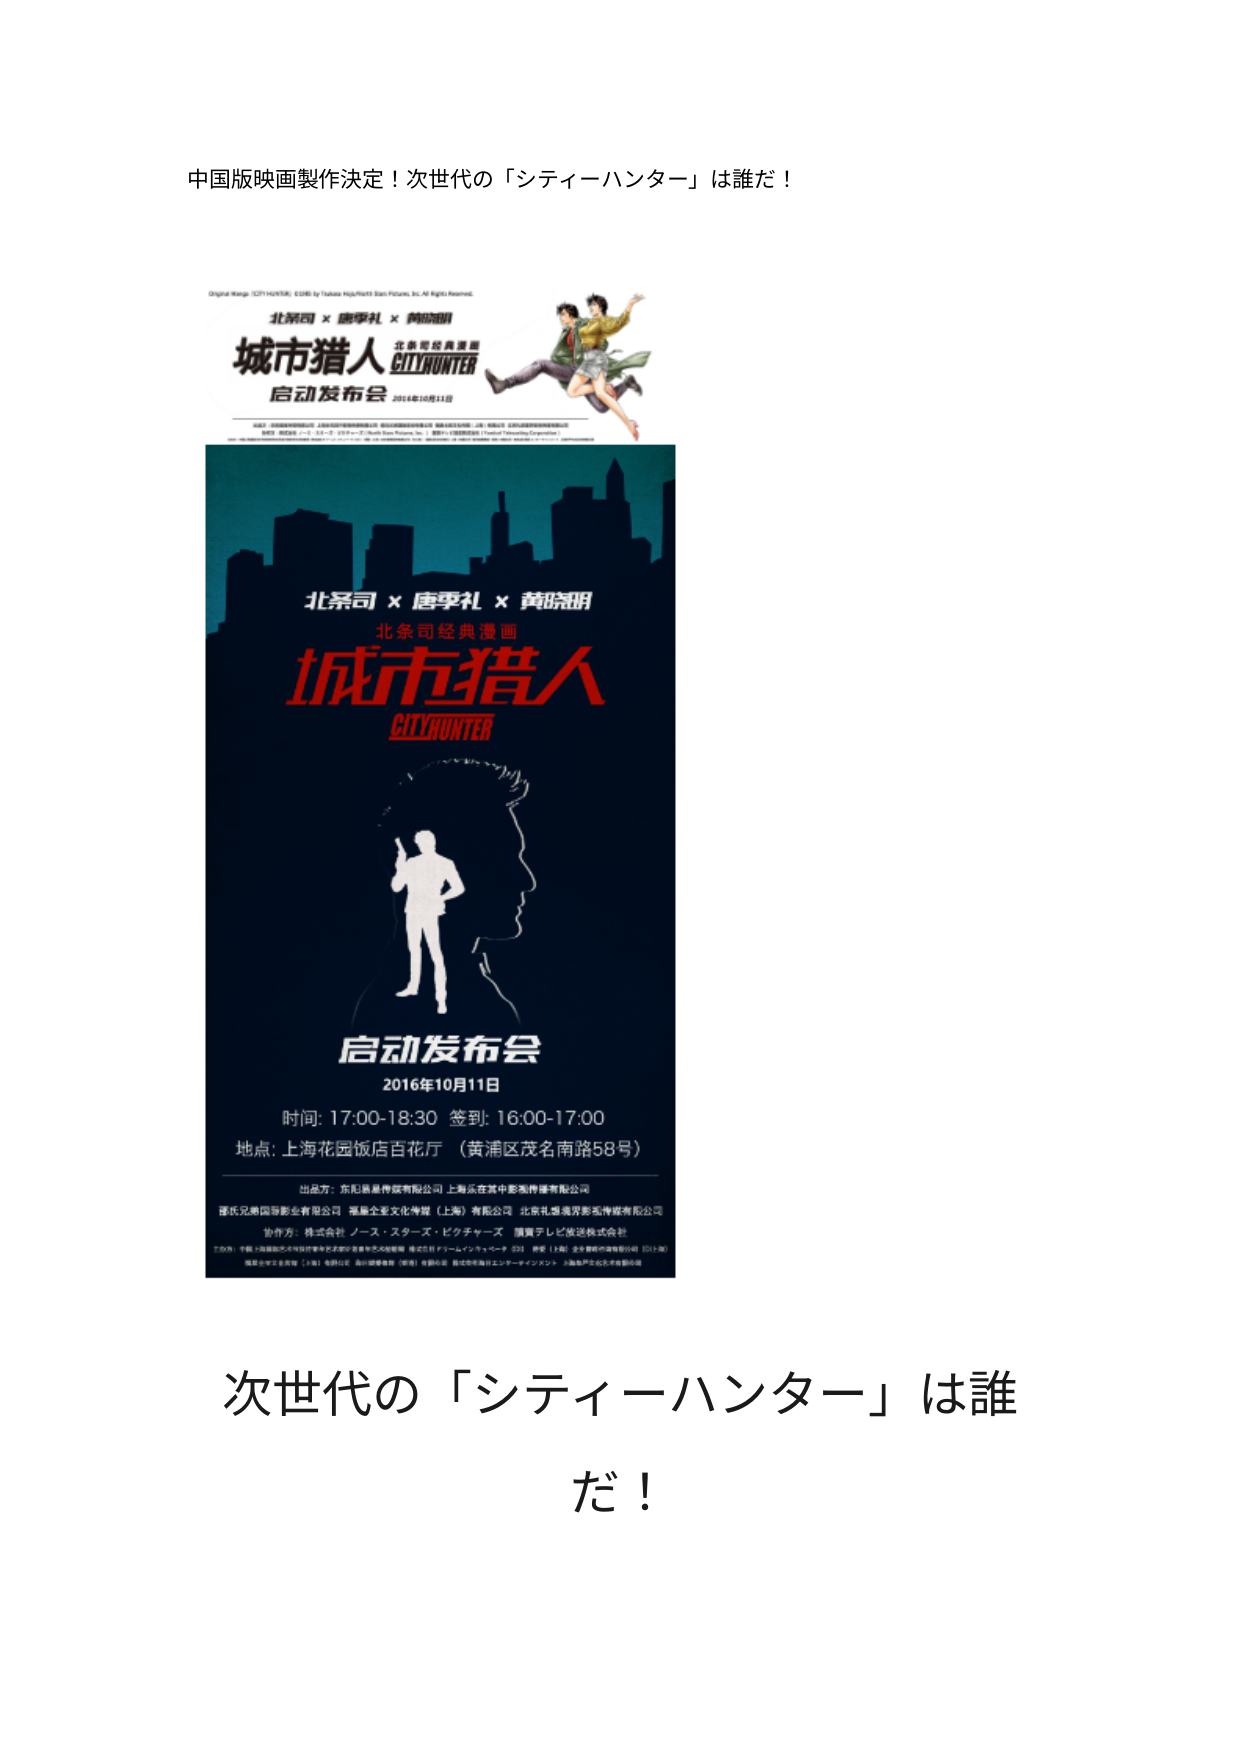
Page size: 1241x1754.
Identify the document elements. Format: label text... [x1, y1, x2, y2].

text 次世代の「シティーハンター」は誰だ！ [187, 1342, 1053, 1537]
picture [187, 259, 682, 1286]
text 中国版映画製作決定！次世代の「シティーハンター」は誰だ！ [187, 162, 1053, 194]
